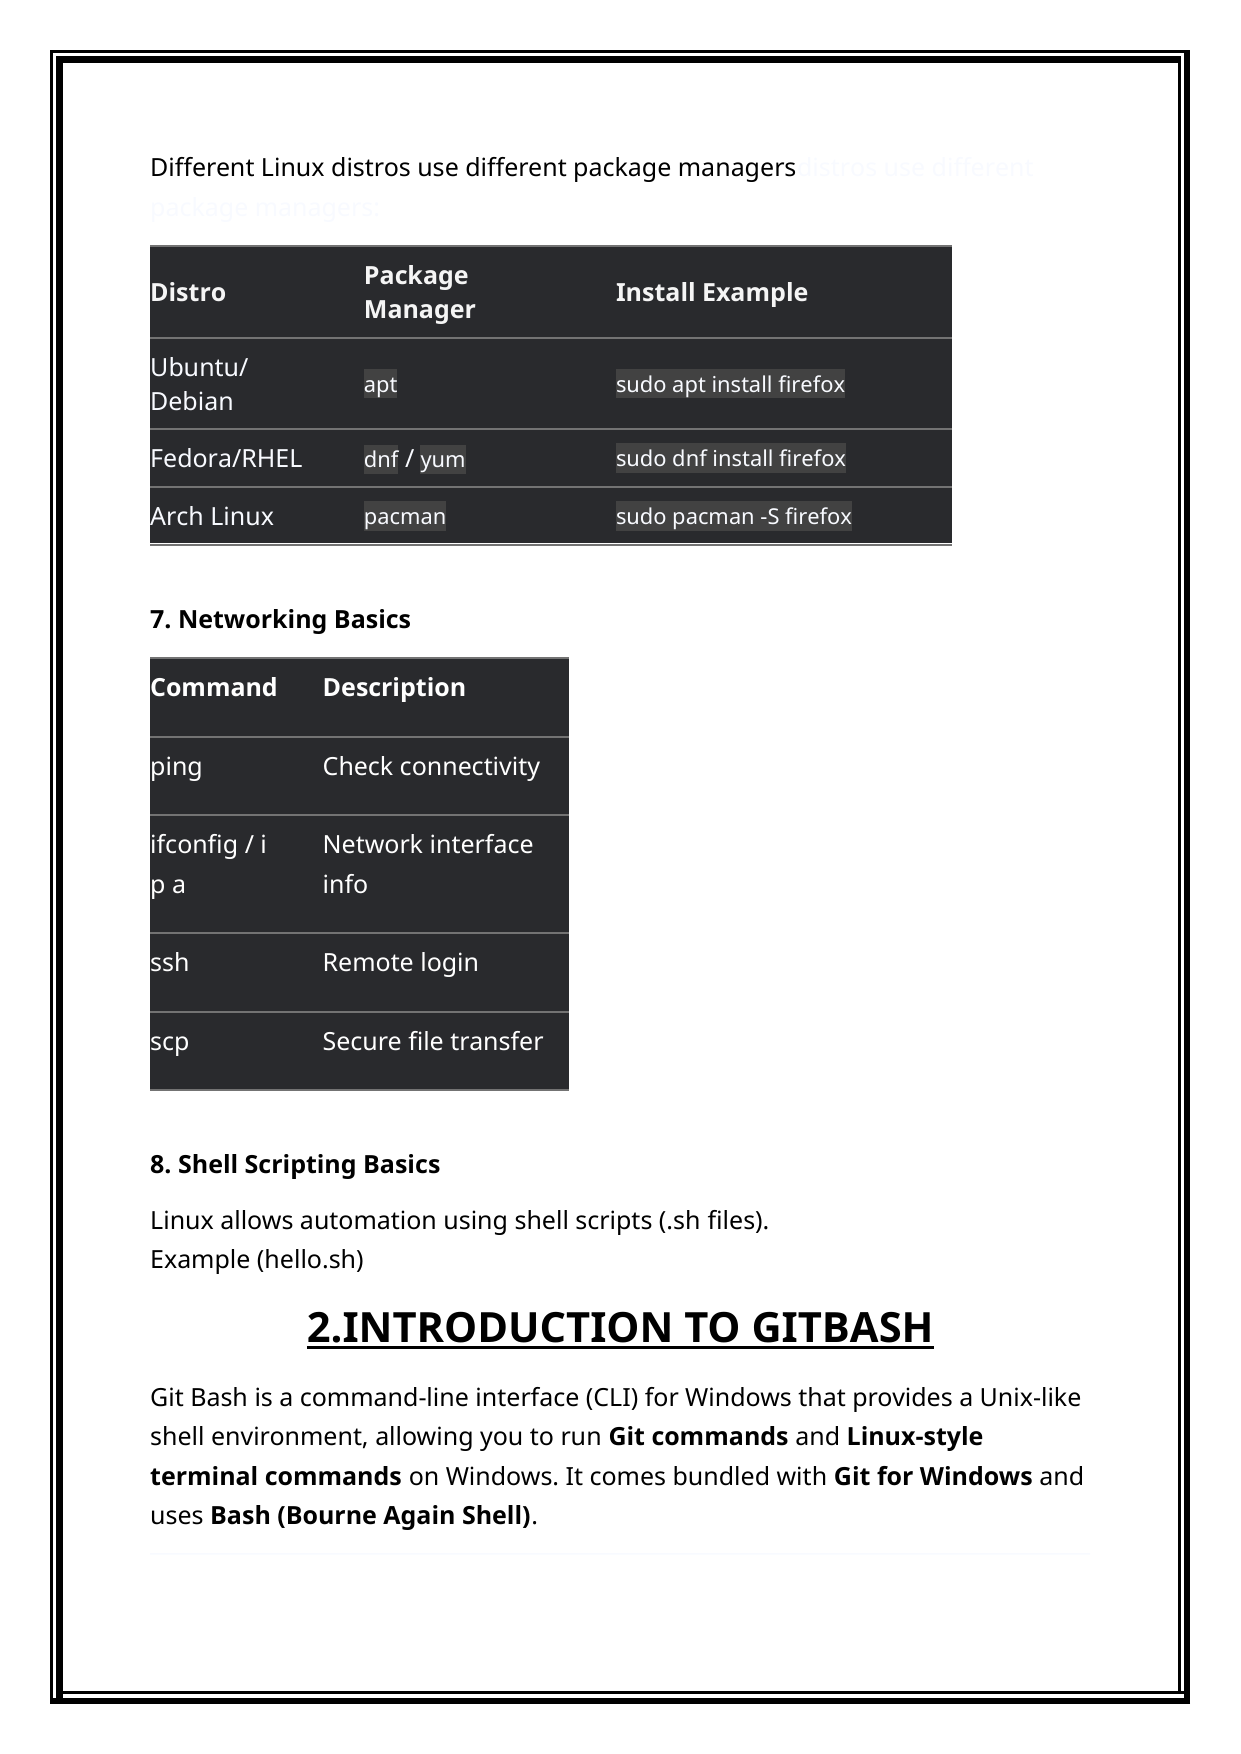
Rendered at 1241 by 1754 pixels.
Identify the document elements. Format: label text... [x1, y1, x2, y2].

text Git Bash is a command-line interface (CLI) for Windows that provides a Unix-like shell environment, allowing you to run Git commands and Linux-style terminal commands on Windows. It comes bundled with Git for Windows and uses Bash (Bourne Again Shell). [150, 1380, 1090, 1531]
table_cell Arch Linux [150, 488, 342, 543]
table_cell scp [150, 1013, 301, 1089]
text 8. Shell Scripting Basics [150, 1147, 1090, 1181]
table_cell Secure file transfer [301, 1013, 569, 1089]
table_cell pacman [342, 488, 594, 543]
text Different Linux distros use different package managersdistros use different package managers: [150, 150, 1090, 223]
table_header Distro [150, 247, 342, 337]
text 2.INTRODUCTION TO GITBASH [150, 1298, 1090, 1355]
table_cell ping [150, 738, 301, 814]
table_cell sudo apt install firefox [594, 339, 952, 428]
table_cell apt [342, 339, 594, 428]
table_cell Check connectivity [301, 738, 569, 814]
table_cell ssh [150, 934, 301, 1011]
table_cell dnf / yum [342, 430, 594, 486]
table_cell Remote login [301, 934, 569, 1011]
table_header Command [150, 659, 301, 736]
table_header Description [301, 659, 569, 736]
table_cell sudo dnf install firefox [594, 430, 952, 486]
table_header Package Manager [342, 247, 594, 337]
table_header Install Example [594, 247, 952, 337]
table_cell ifconfig / ip a [150, 816, 301, 932]
table_cell sudo pacman -S firefox [594, 488, 952, 543]
text 7. Networking Basics [150, 601, 1090, 636]
table_cell Fedora/RHEL [150, 430, 342, 486]
table_cell Network interface info [301, 816, 569, 932]
text Linux allows automation using shell scripts (.sh files). Example (hello.sh) [150, 1203, 1090, 1276]
table_cell Ubuntu/Debian [150, 339, 342, 428]
